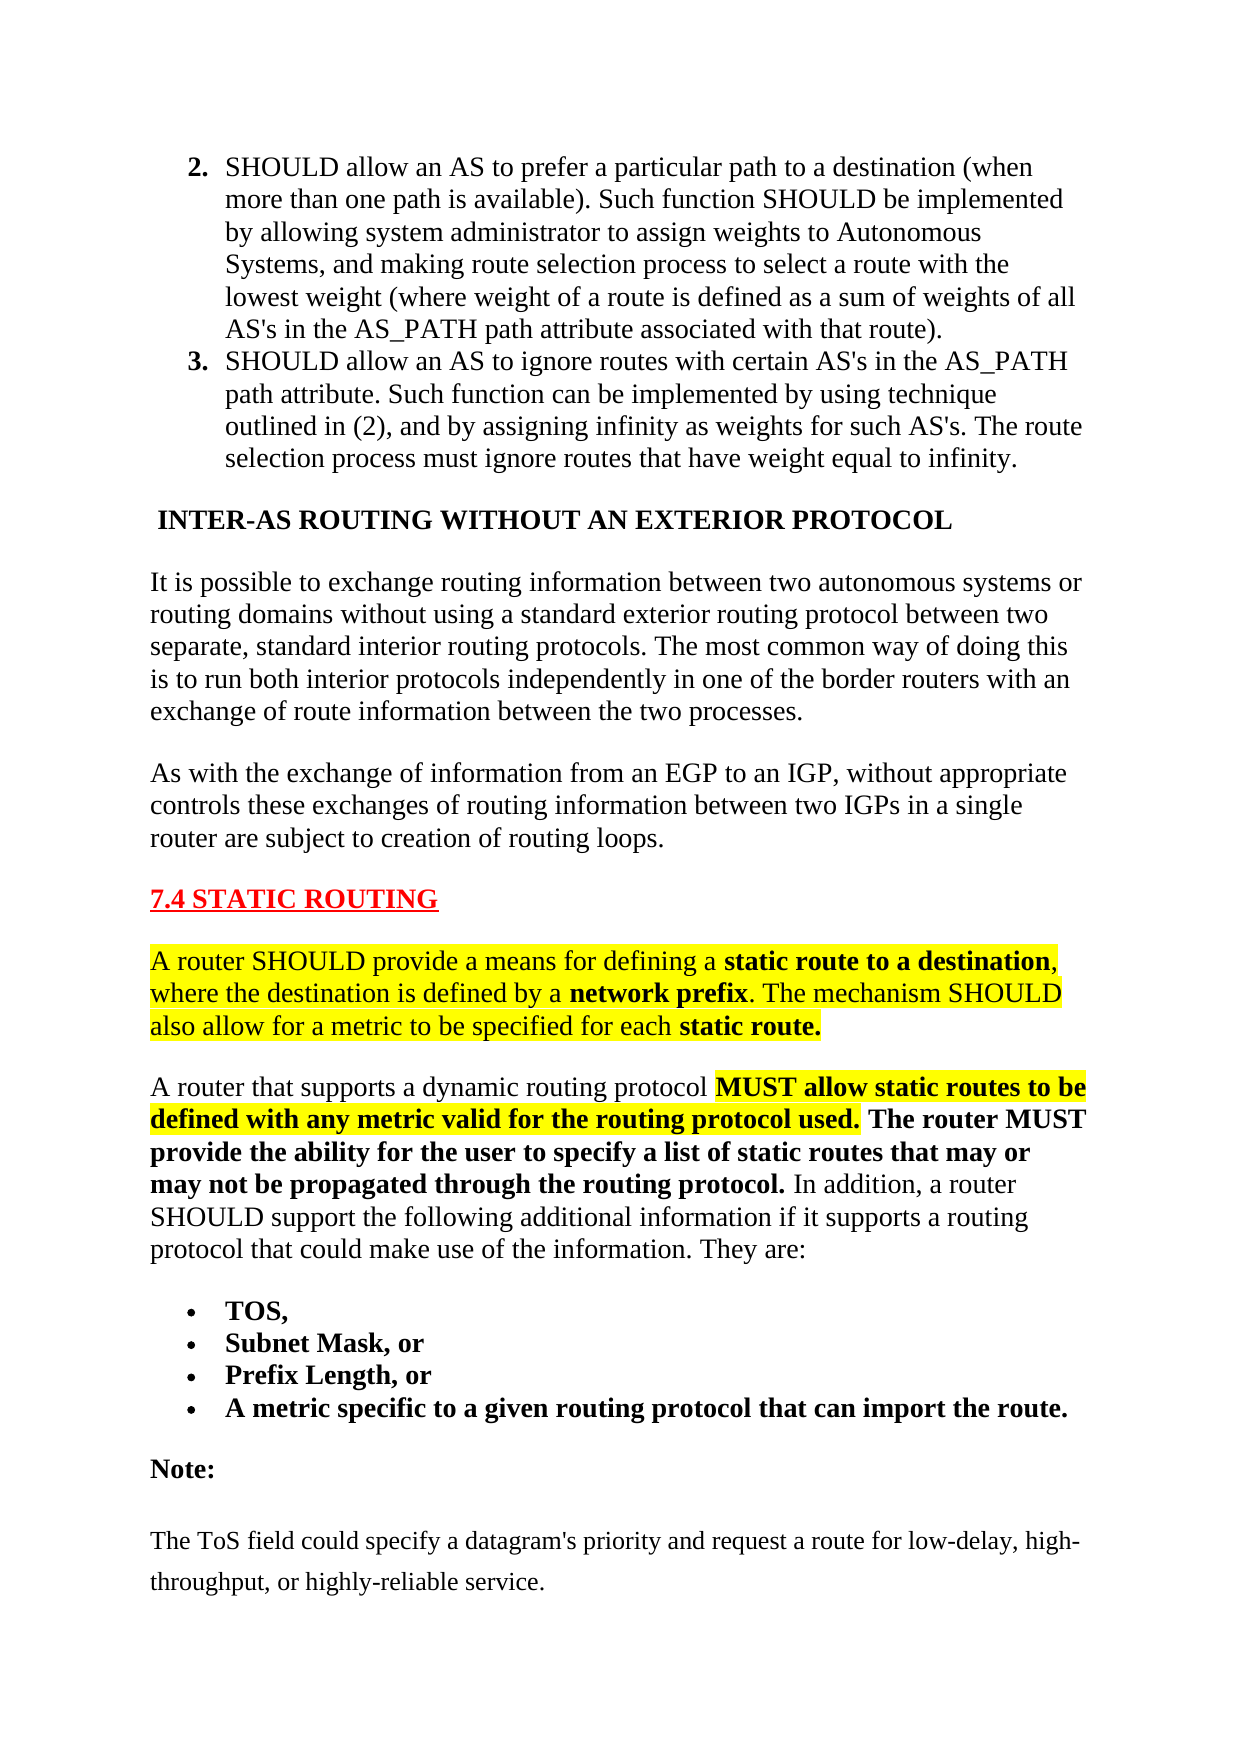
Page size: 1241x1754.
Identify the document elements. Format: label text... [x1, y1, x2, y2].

text It is possible to exchange routing information between two autonomous systems or routing domains without using a standard exterior routing protocol between two separate, standard interior routing protocols. The most common way of doing this is to run both interior protocols independently in one of the border routers with an exchange of route information between the two processes. [150, 565, 1090, 727]
list SHOULD allow an AS to prefer a particular path to a destination (when more than one path is available). Such function SHOULD be implemented by allowing system administrator to assign weights to Autonomous Systems, and making route selection process to select a route with the lowest weight (where weight of a route is defined as a sum of weights of all AS's in the AS_PATH path attribute associated with that route). [187, 150, 1090, 344]
list Subnet Mask, or [187, 1326, 1090, 1358]
text Note: [150, 1452, 1090, 1485]
subtitle 7.4 STATIC ROUTING [150, 882, 1090, 914]
subtitle INTER-AS ROUTING WITHOUT AN EXTERIOR PROTOCOL [150, 503, 1090, 536]
list TOS, [187, 1294, 1090, 1326]
list SHOULD allow an AS to ignore routes with certain AS's in the AS_PATH path attribute. Such function can be implemented by using technique outlined in (2), and by assigning infinity as weights for such AS's. The route selection process must ignore routes that have weight equal to infinity. [187, 344, 1090, 474]
text The ToS field could specify a datagram's priority and request a route for low-delay, high-throughput, or highly-reliable service. [150, 1514, 1090, 1596]
list A metric specific to a given routing protocol that can import the route. [187, 1391, 1090, 1423]
list Prefix Length, or [187, 1358, 1090, 1391]
subtitle A router SHOULD provide a means for defining a static route to a destination, where the destination is defined by a network prefix. The mechanism SHOULD also allow for a metric to be specified for each static route. [150, 944, 1090, 1041]
text As with the exchange of information from an EGP to an IGP, without appropriate controls these exchanges of routing information between two IGPs in a single router are subject to creation of routing loops. [150, 756, 1090, 853]
text A router that supports a dynamic routing protocol MUST allow static routes to be defined with any metric valid for the routing protocol used. The router MUST provide the ability for the user to specify a list of static routes that may or may not be propagated through the routing protocol. In addition, a router SHOULD support the following additional information if it supports a routing protocol that could make use of the information. They are: [150, 1070, 1090, 1264]
